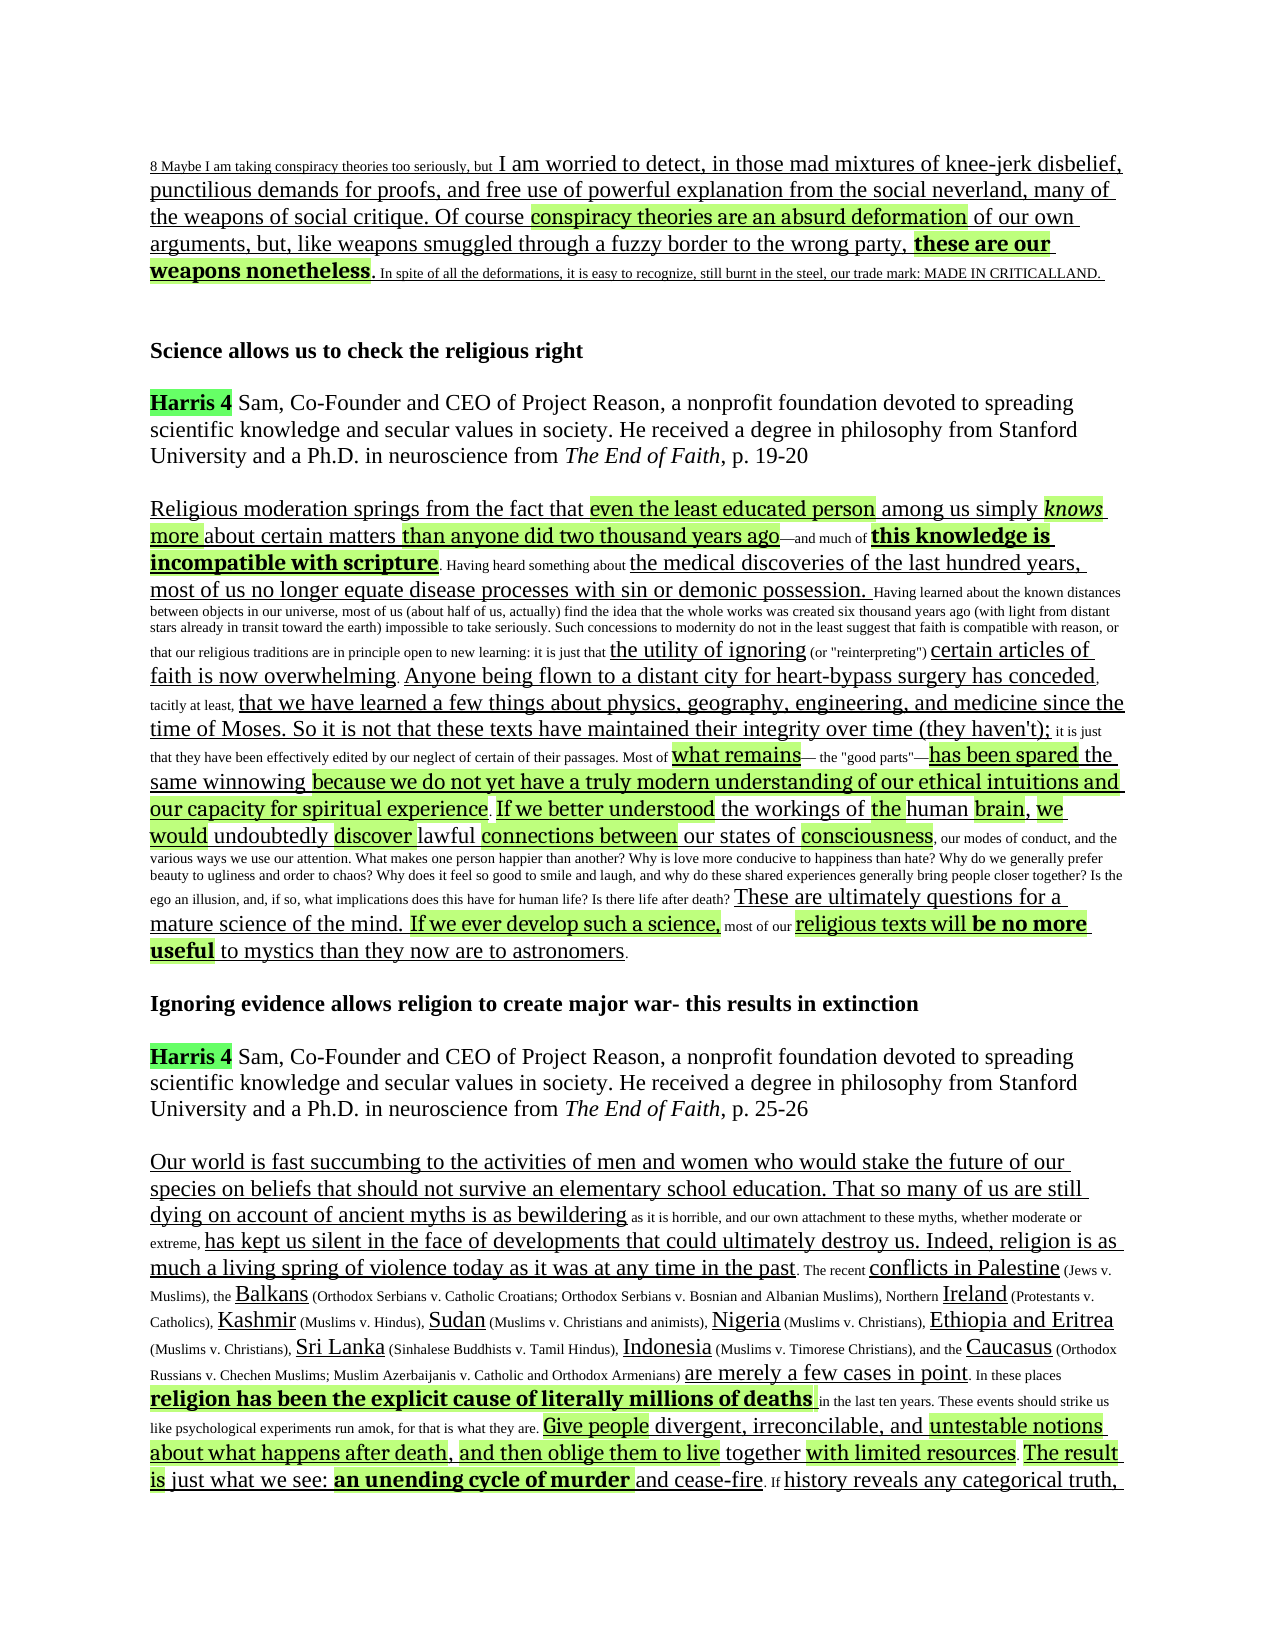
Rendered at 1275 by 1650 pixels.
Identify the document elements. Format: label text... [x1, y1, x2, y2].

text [150, 1148, 1125, 1493]
text Religious moderation springs from the fact that even the least educated person among us simply knows more about certain matters than anyone did two thousand years ago—and much of this knowledge is incompatible with scripture. Having heard something about the medical discoveries of the last hundred years, most of us no longer equate disease processes with sin or demonic possession. Having learned about the known distances between objects in our universe, most of us (about half of us, actually) find the idea that the whole works was created six thousand years ago (with light from distant stars already in transit toward the earth) impossible to take seriously. Such concessions to modernity do not in the least suggest that faith is compatible with reason, or that our religious traditions are in principle open to new learning: it is just that the utility of ignoring (or "reinterpreting") certain articles of faith is now overwhelming. Anyone being flown to a distant city for heart-bypass surgery has conceded, tacitly at least, that we have learned a few things about physics, geography, engineering, and medicine since the time of Moses. So it is not that these texts have maintained their integrity over time (they haven't); it is just that they have been effectively edited by our neglect of certain of their passages. Most of what remains— the "good parts"—has been spared the same winnowing because we do not yet have a truly modern understanding of our ethical intuitions and our capacity for spiritual experience. If we better understood the workings of the human brain, we would undoubtedly discover lawful connections between our states of consciousness, our modes of conduct, and the various ways we use our attention. What makes one person happier than another? Why is love more conducive to happiness than hate? Why do we generally prefer beauty to ugliness and order to chaos? Why does it feel so good to smile and laugh, and why do these shared experiences generally bring people closer together? Is the ego an illusion, and, if so, what implications does this have for human life? Is there life after death? These are ultimately questions for a mature science of the mind. If we ever develop such a science, most of our religious texts will be no more useful to mystics than they now are to astronomers. [150, 793, 1125, 964]
text Ignoring evidence allows religion to create major war- this results in extinction [150, 990, 1125, 1016]
text Harris 4 Sam, Co-Founder and CEO of Project Reason, a nonprofit foundation devoted to spreading scientific knowledge and secular values in society. He received a degree in philosophy from Stanford University and a Ph.D. in neuroscience from The End of Faith, p. 19-20 [150, 389, 1125, 468]
text Science allows us to check the religious right [150, 337, 1125, 363]
text Religious moderation springs from the fact that even the least educated person among us simply knows more about certain matters than anyone did two thousand years ago—and much of this knowledge is incompatible with scripture. Having heard something about the medical discoveries of the last hundred years, most of us no longer equate disease processes with sin or demonic possession. Having learned about the known distances between objects in our universe, most of us (about half of us, actually) find the idea that the whole works was created six thousand years ago (with light from distant stars already in transit toward the earth) impossible to take seriously. Such concessions to modernity do not in the least suggest that faith is compatible with reason, or that our religious traditions are in principle open to new learning: it is just that the utility of ignoring (or "reinterpreting") certain articles of faith is now overwhelming. Anyone being flown to a distant city for heart-bypass surgery has conceded, tacitly at least, that we have learned a few things about physics, geography, engineering, and medicine since the time of Moses. So it is not that these texts have maintained their integrity over time (they haven't); it is just that they have been effectively edited by our neglect of certain of their passages. Most of what remains— the "good parts"—has been spared the same winnowing because we do not yet have a truly modern understanding of our ethical intuitions and our capacity for spiritual experience. If we better understood the workings of the human brain, we would undoubtedly discover lawful connections between our states of consciousness, our modes of conduct, and the various ways we use our attention. What makes one person happier than another? Why is love more conducive to happiness than hate? Why do we generally prefer beauty to ugliness and order to chaos? Why does it feel so good to smile and laugh, and why do these shared experiences generally bring people closer together? Is the ego an illusion, and, if so, what implications does this have for human life? Is there life after death? These are ultimately questions for a mature science of the mind. If we ever develop such a science, most of our religious texts will be no more useful to mystics than they now are to astronomers. [150, 495, 1125, 791]
text Harris 4 Sam, Co-Founder and CEO of Project Reason, a nonprofit foundation devoted to spreading scientific knowledge and secular values in society. He received a degree in philosophy from Stanford University and a Ph.D. in neuroscience from The End of Faith, p. 25-26 [150, 1043, 1125, 1122]
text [150, 150, 1125, 284]
